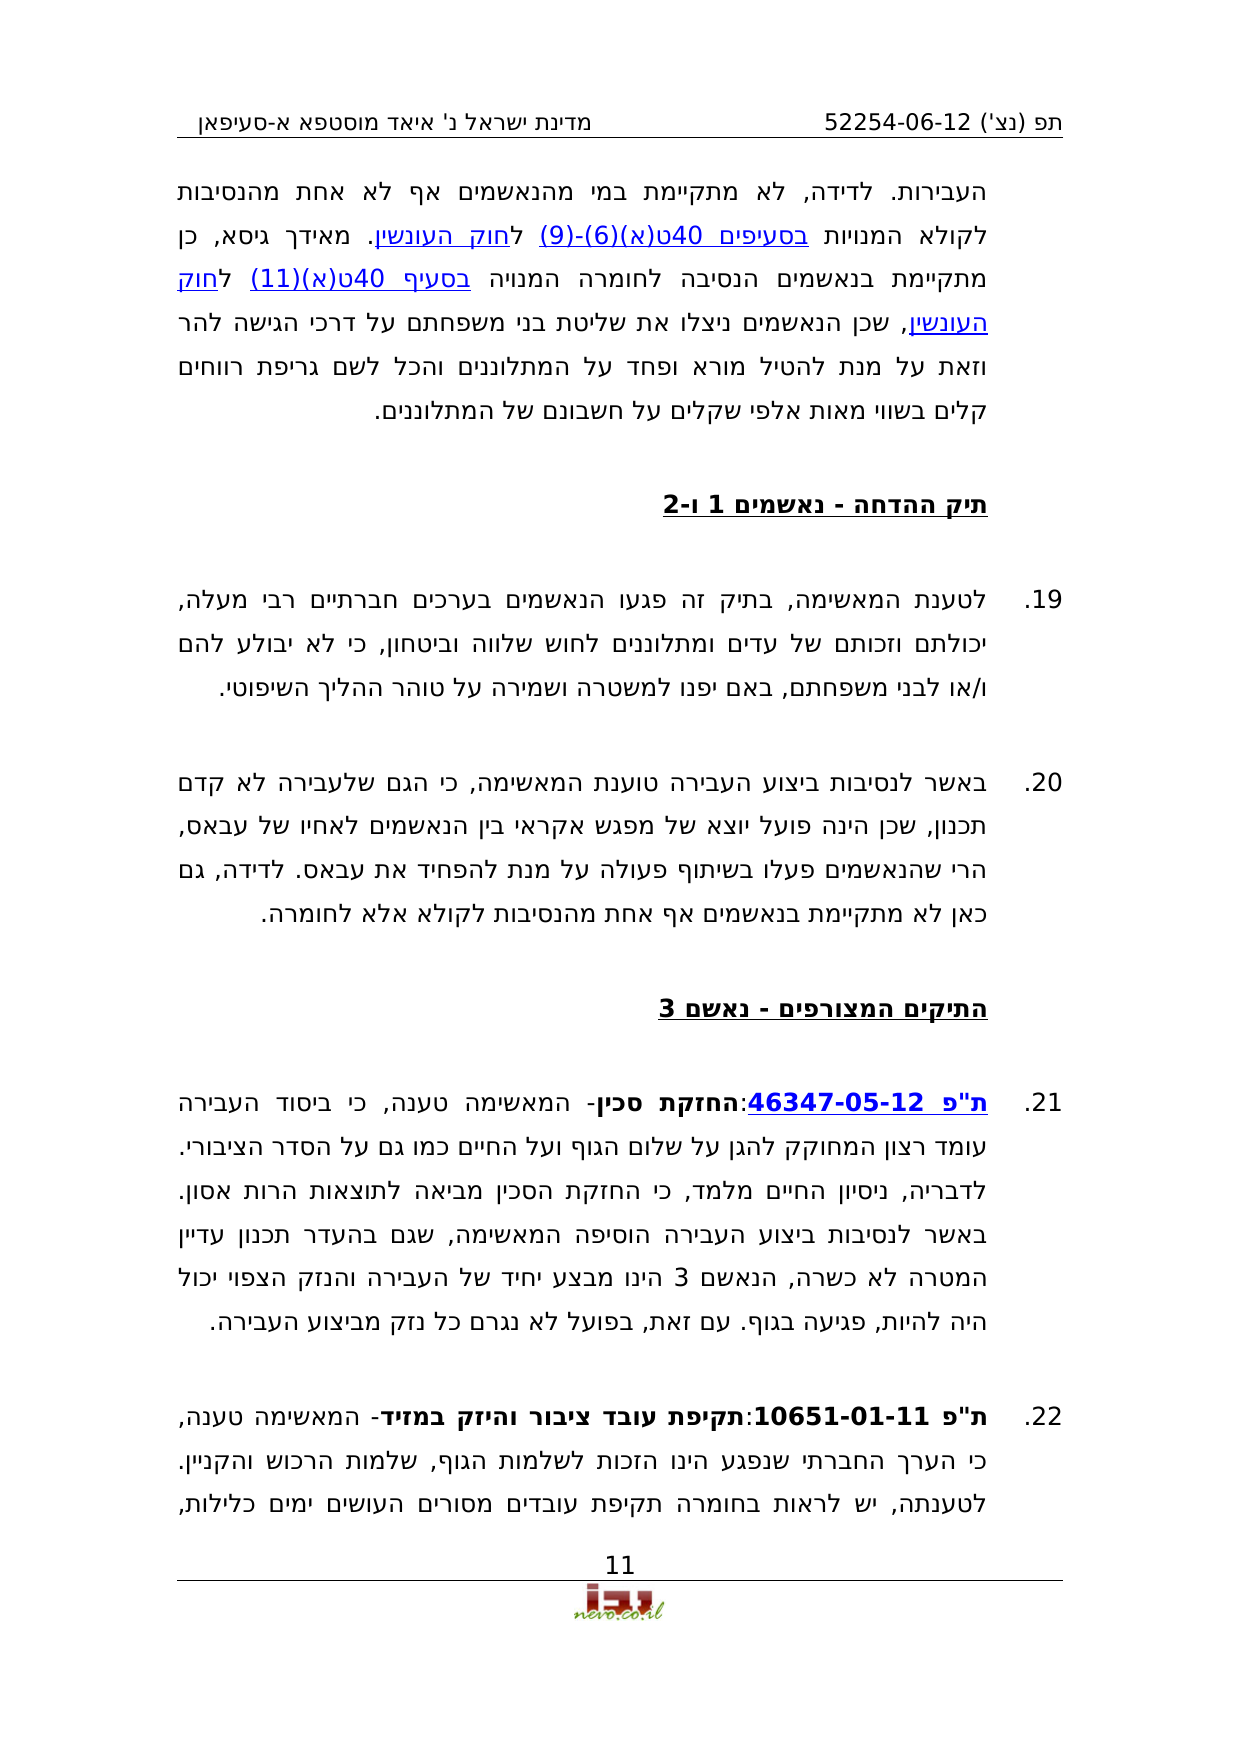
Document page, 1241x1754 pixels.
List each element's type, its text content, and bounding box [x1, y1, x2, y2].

text התיקים המצורפים - נאשם 3 [177, 994, 988, 1023]
text 20. באשר לנסיבות ביצוע העבירה טוענת המאשימה, כי הגם שלעבירה לא קדם תכנון, שכן הינה פועל יוצא של מפגש אקראי בין הנאשמים לאחיו של עבאס, הרי שהנאשמים פעלו בשיתוף פעולה על מנת להפחיד את עבאס. לדידה, גם כאן לא מתקיימת בנאשמים אף אחת מהנסיבות לקולא אלא לחומרה. [177, 768, 1063, 928]
text 21. ת"פ 46347-05-12:החזקת סכין- המאשימה טענה, כי ביסוד העבירה עומד רצון המחוקק להגן על שלום הגוף ועל החיים כמו גם על הסדר הציבורי. לדבריה, ניסיון החיים מלמד, כי החזקת הסכין מביאה לתוצאות הרות אסון. באשר לנסיבות ביצוע העבירה הוסיפה המאשימה, שגם בהעדר תכנון עדיין המטרה לא כשרה, הנאשם 3 הינו מבצע יחיד של העבירה והנזק הצפוי יכול היה להיות, פגיעה בגוף. עם זאת, בפועל לא נגרם כל נזק מביצוע העבירה. [177, 1089, 1063, 1337]
text תיק ההדחה - נאשמים 1 ו-2 [177, 491, 1063, 520]
picture [574, 1583, 666, 1621]
text 19. לטענת המאשימה, בתיק זה פגעו הנאשמים בערכים חברתיים רבי מעלה, יכולתם וזכותם של עדים ומתלוננים לחוש שלווה וביטחון, כי לא יבולע להם ו/או לבני משפחתם, באם יפנו למשטרה ושמירה על טוהר ההליך השיפוטי. [177, 586, 1063, 702]
